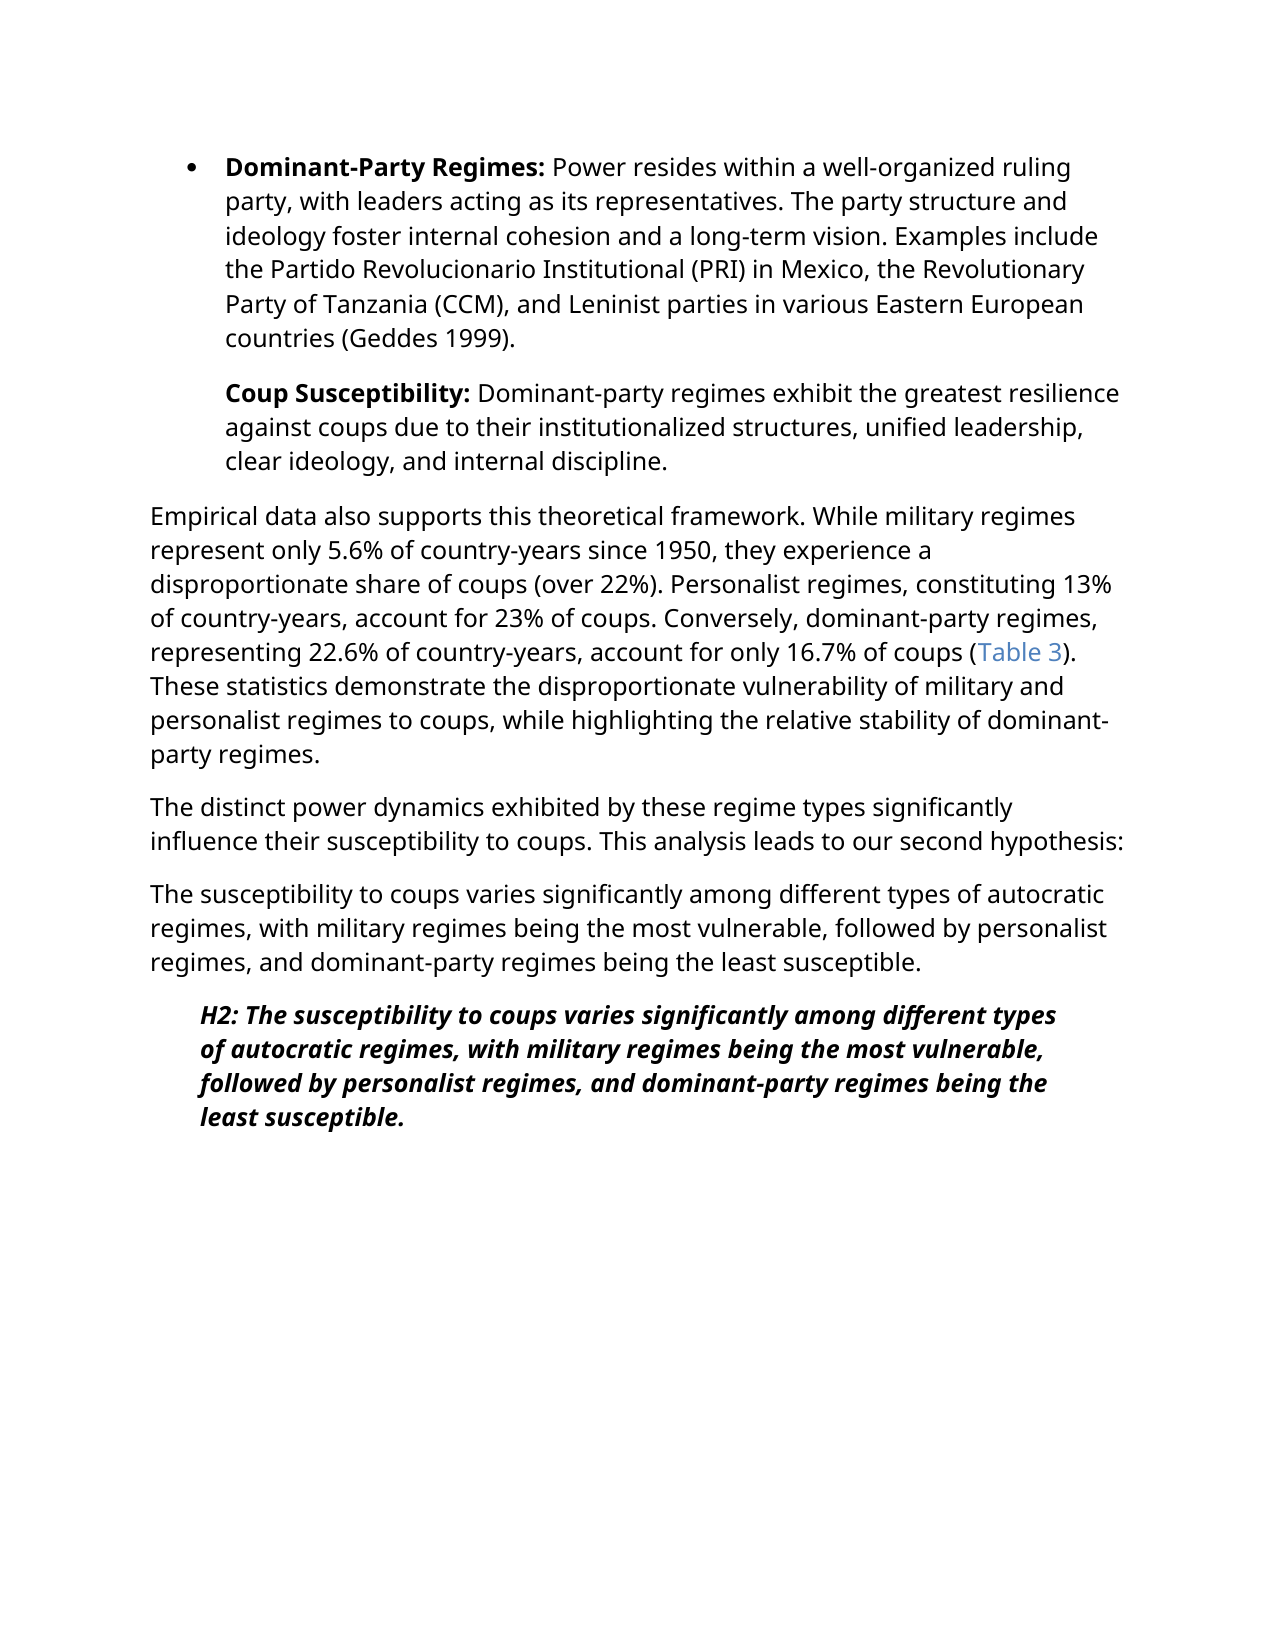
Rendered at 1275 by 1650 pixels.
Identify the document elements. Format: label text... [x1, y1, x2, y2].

list Dominant-Party Regimes: Power resides within a well-organized ruling party, with leaders acting as its representatives. The party structure and ideology foster internal cohesion and a long-term vision. Examples include the Partido Revolucionario Institutional (PRI) in Mexico, the Revolutionary Party of Tanzania (CCM), and Leninist parties in various Eastern European countries (Geddes 1999). [187, 150, 1125, 354]
text Empirical data also supports this theoretical framework. While military regimes represent only 5.6% of country-years since 1950, they experience a disproportionate share of coups (over 22%). Personalist regimes, constituting 13% of country-years, account for 23% of coups. Conversely, dominant-party regimes, representing 22.6% of country-years, account for only 16.7% of coups (Table 3). These statistics demonstrate the disproportionate vulnerability of military and personalist regimes to coups, while highlighting the relative stability of dominant-party regimes. [150, 498, 1125, 771]
list Coup Susceptibility: Dominant-party regimes exhibit the greatest resilience against coups due to their institutionalized structures, unified leadership, clear ideology, and internal discipline. [187, 375, 1125, 477]
text The distinct power dynamics exhibited by these regime types significantly influence their susceptibility to coups. This analysis leads to our second hypothesis: [150, 789, 1125, 858]
text The susceptibility to coups varies significantly among different types of autocratic regimes, with military regimes being the most vulnerable, followed by personalist regimes, and dominant-party regimes being the least susceptible. [150, 876, 1125, 978]
text H2: The susceptibility to coups varies significantly among different types of autocratic regimes, with military regimes being the most vulnerable, followed by personalist regimes, and dominant-party regimes being the least susceptible. [200, 997, 1075, 1133]
